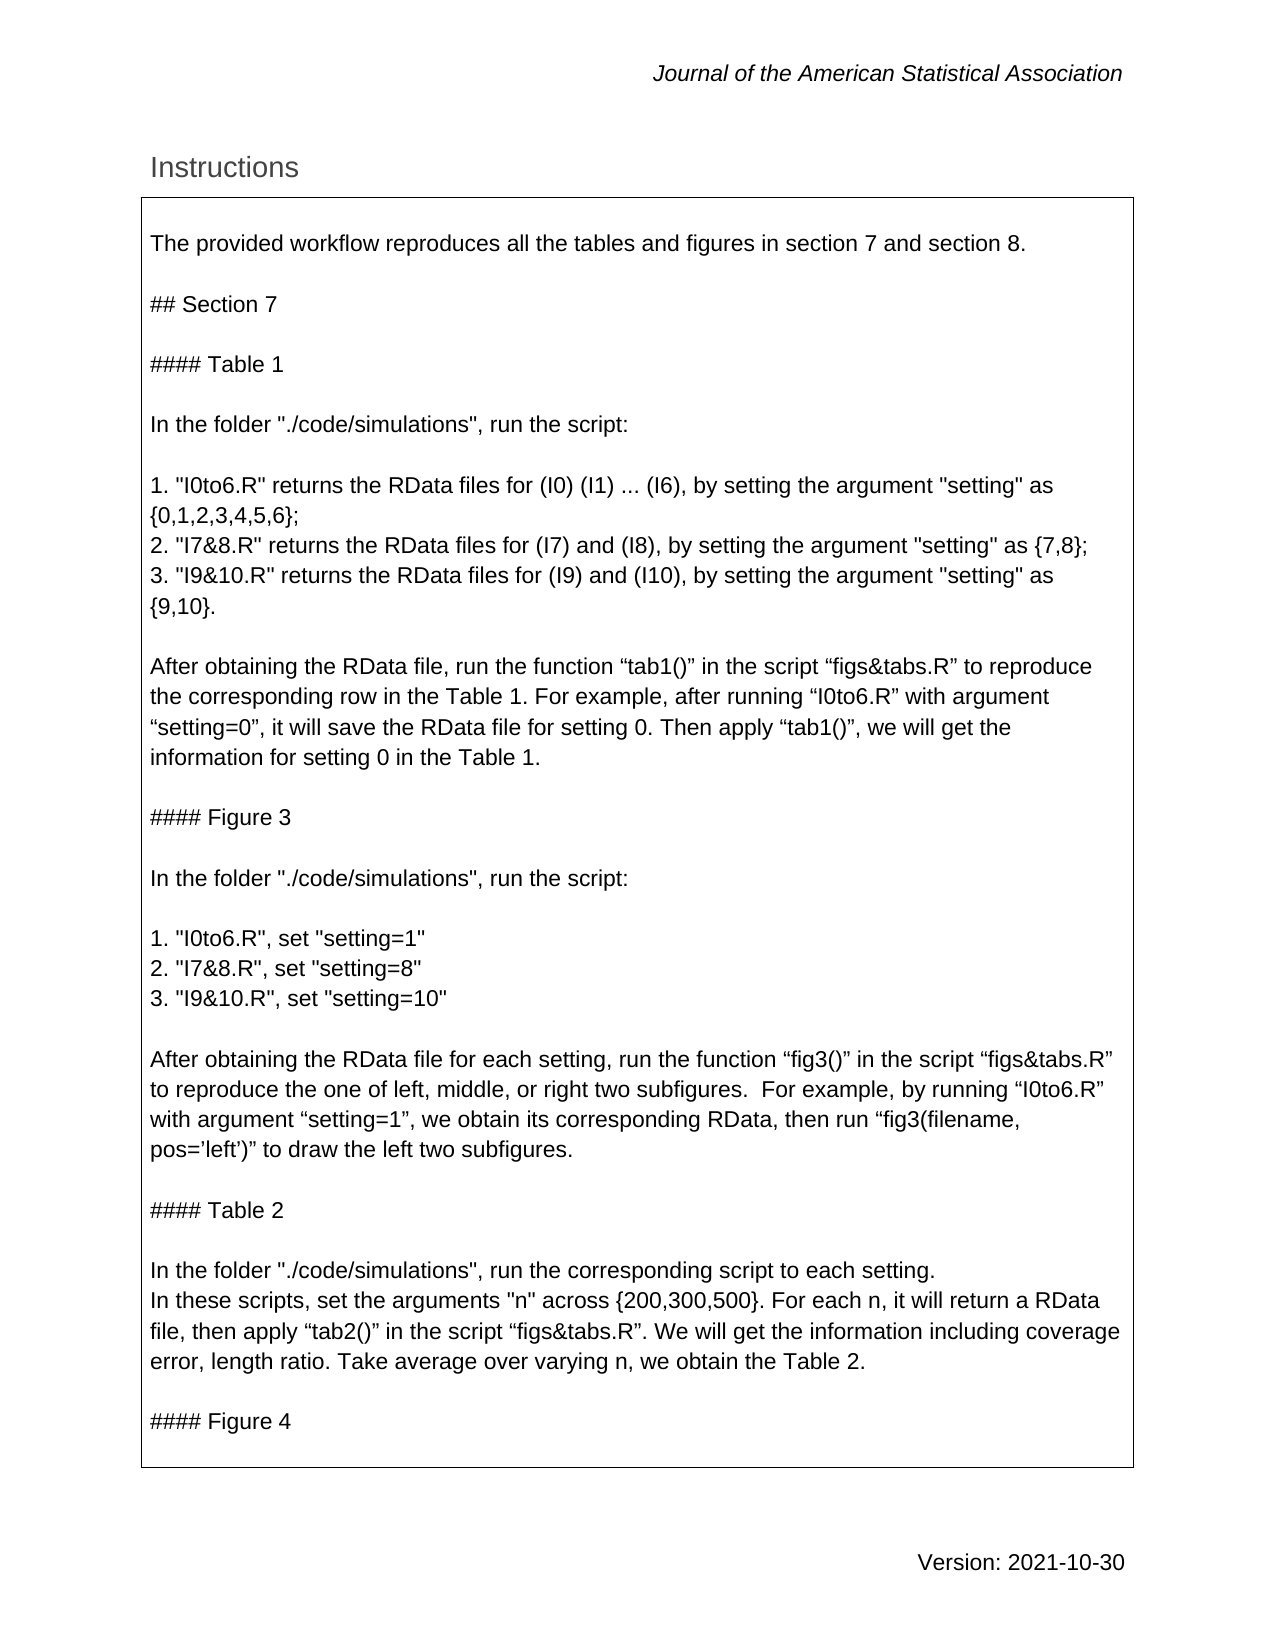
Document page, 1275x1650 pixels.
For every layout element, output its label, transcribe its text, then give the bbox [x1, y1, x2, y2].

subtitle Instructions [150, 150, 1125, 183]
